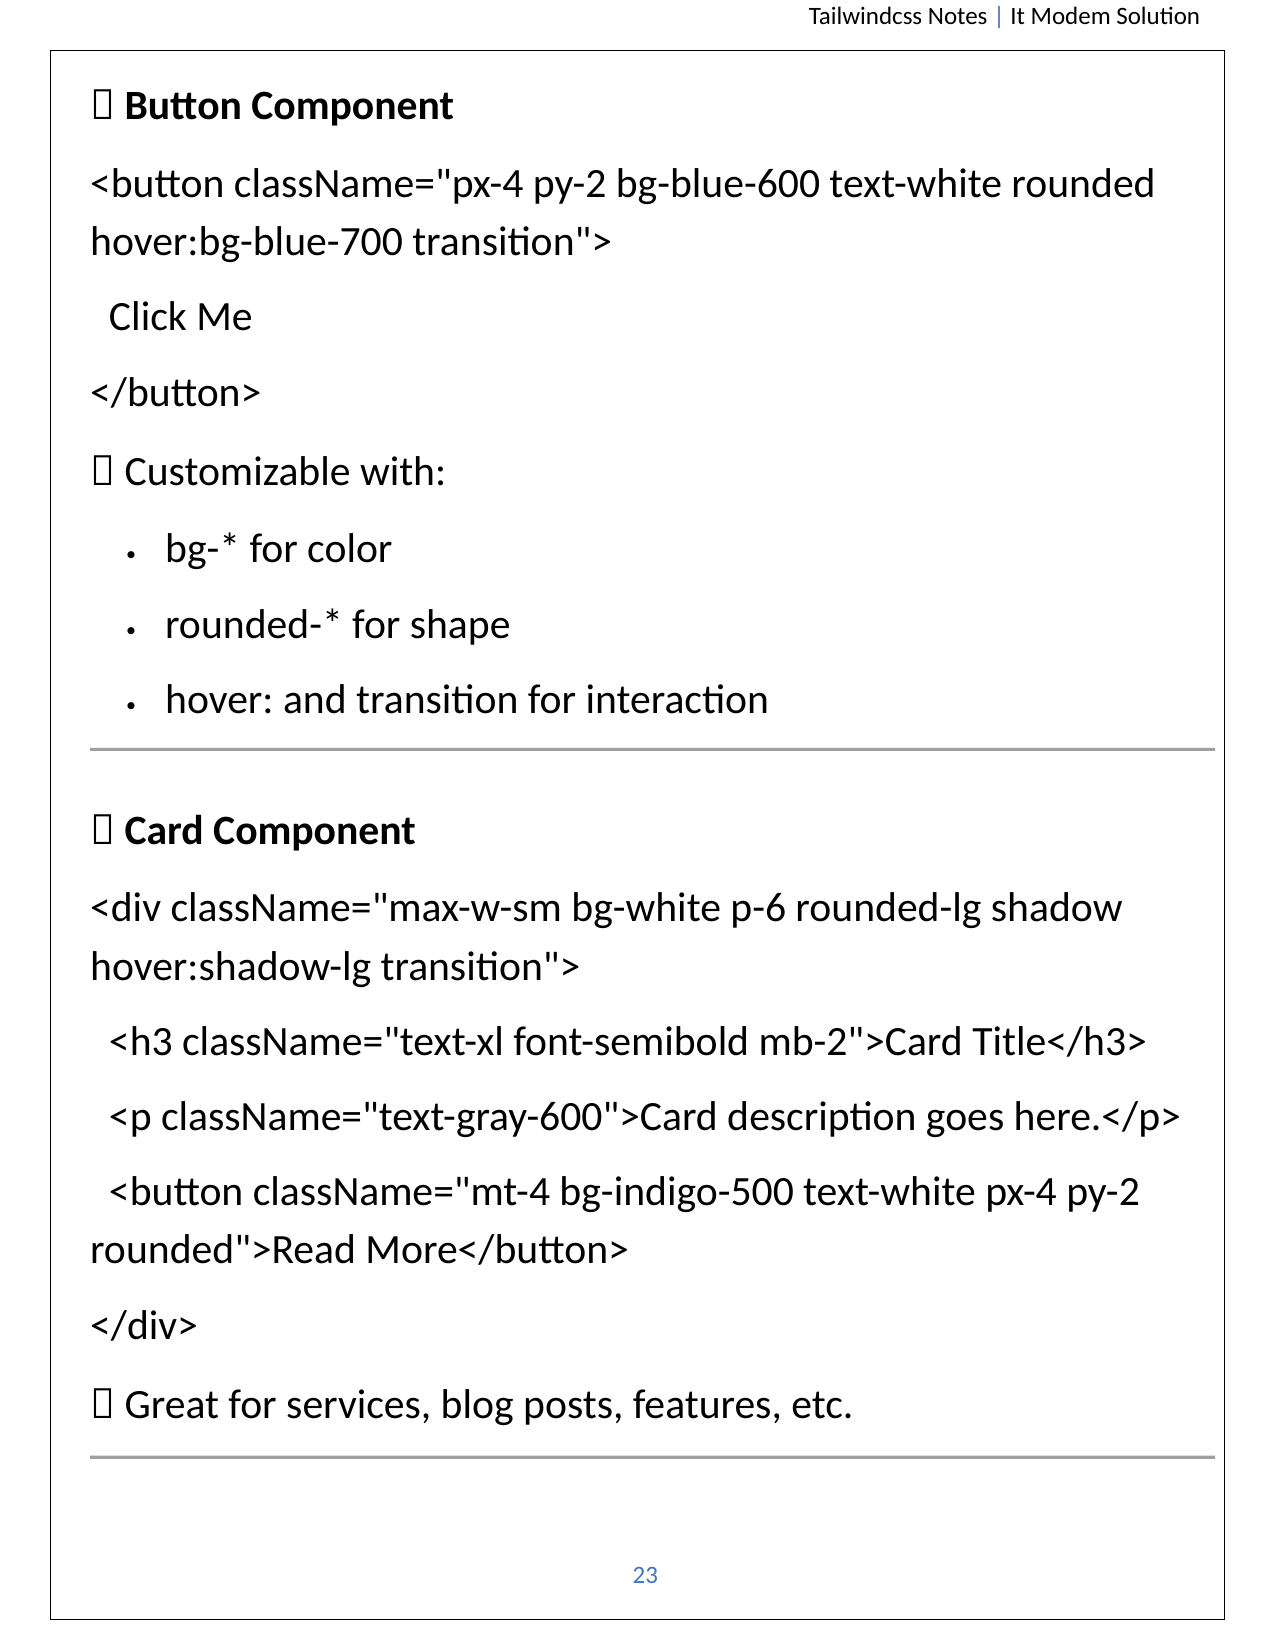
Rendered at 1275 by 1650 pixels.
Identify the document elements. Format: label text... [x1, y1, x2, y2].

text 🔹 Card Component [90, 799, 1200, 856]
text <p className="text-gray-600">Card description goes here.</p> [90, 1090, 1200, 1141]
text 🔧 Customizable with: [90, 441, 1200, 497]
text <button className="mt-4 bg-indigo-500 text-white px-4 py-2 rounded">Read More</button> [90, 1165, 1200, 1274]
list rounded-* for shape [127, 598, 1200, 648]
text </div> [90, 1299, 1200, 1349]
text 🔹 Button Component [90, 75, 1200, 132]
text </button> [90, 366, 1200, 416]
text <button className="px-4 py-2 bg-blue-600 text-white rounded hover:bg-blue-700 transition"> [90, 157, 1200, 266]
text Click Me [90, 290, 1200, 341]
list bg-* for color [127, 522, 1200, 573]
text ✅ Great for services, blog posts, features, etc. [90, 1374, 1200, 1431]
text <div className="max-w-sm bg-white p-6 rounded-lg shadow hover:shadow-lg transition"> [90, 881, 1200, 991]
text <h3 className="text-xl font-semibold mb-2">Card Title</h3> [90, 1015, 1200, 1066]
list hover: and transition for interaction [127, 673, 1200, 723]
